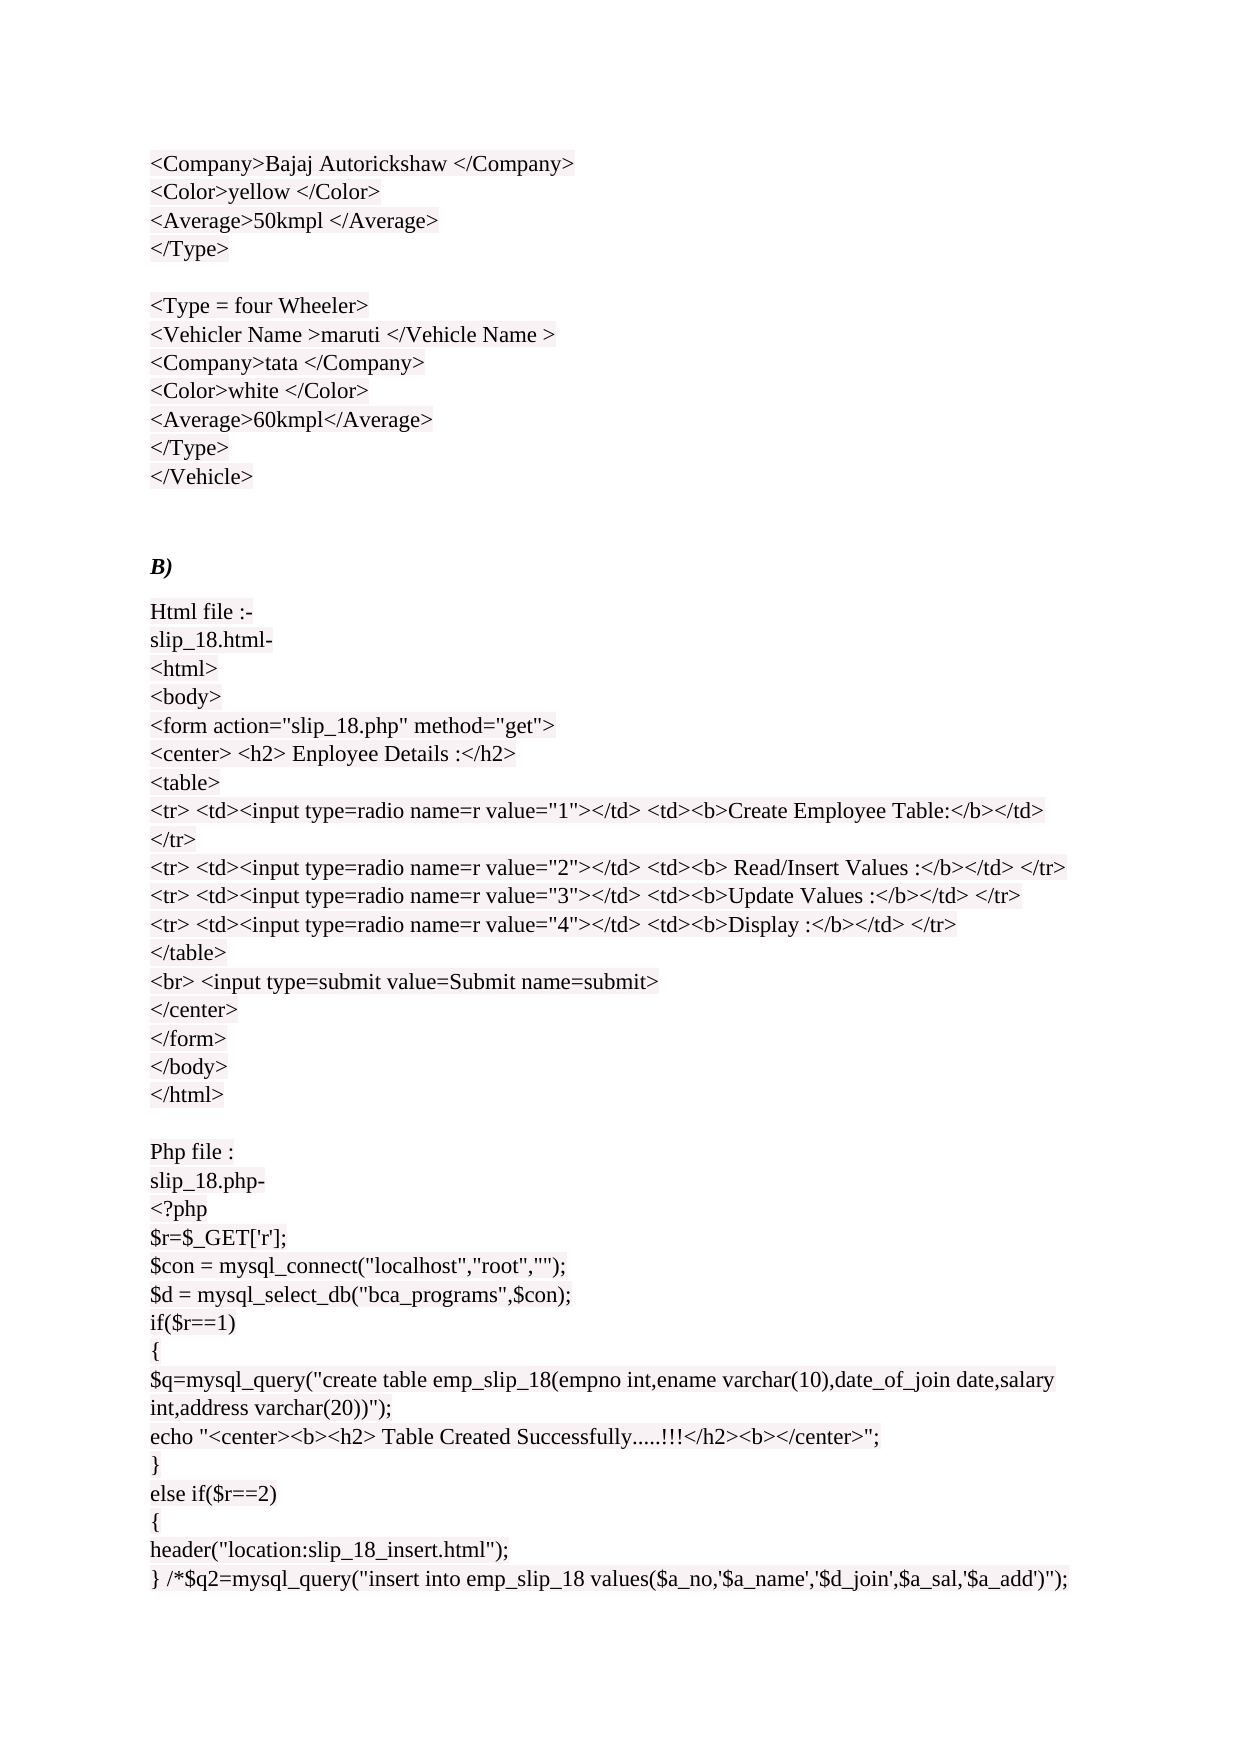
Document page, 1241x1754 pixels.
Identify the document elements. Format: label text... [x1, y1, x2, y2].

text B) [150, 553, 1090, 579]
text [150, 150, 1090, 489]
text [150, 598, 1090, 1591]
